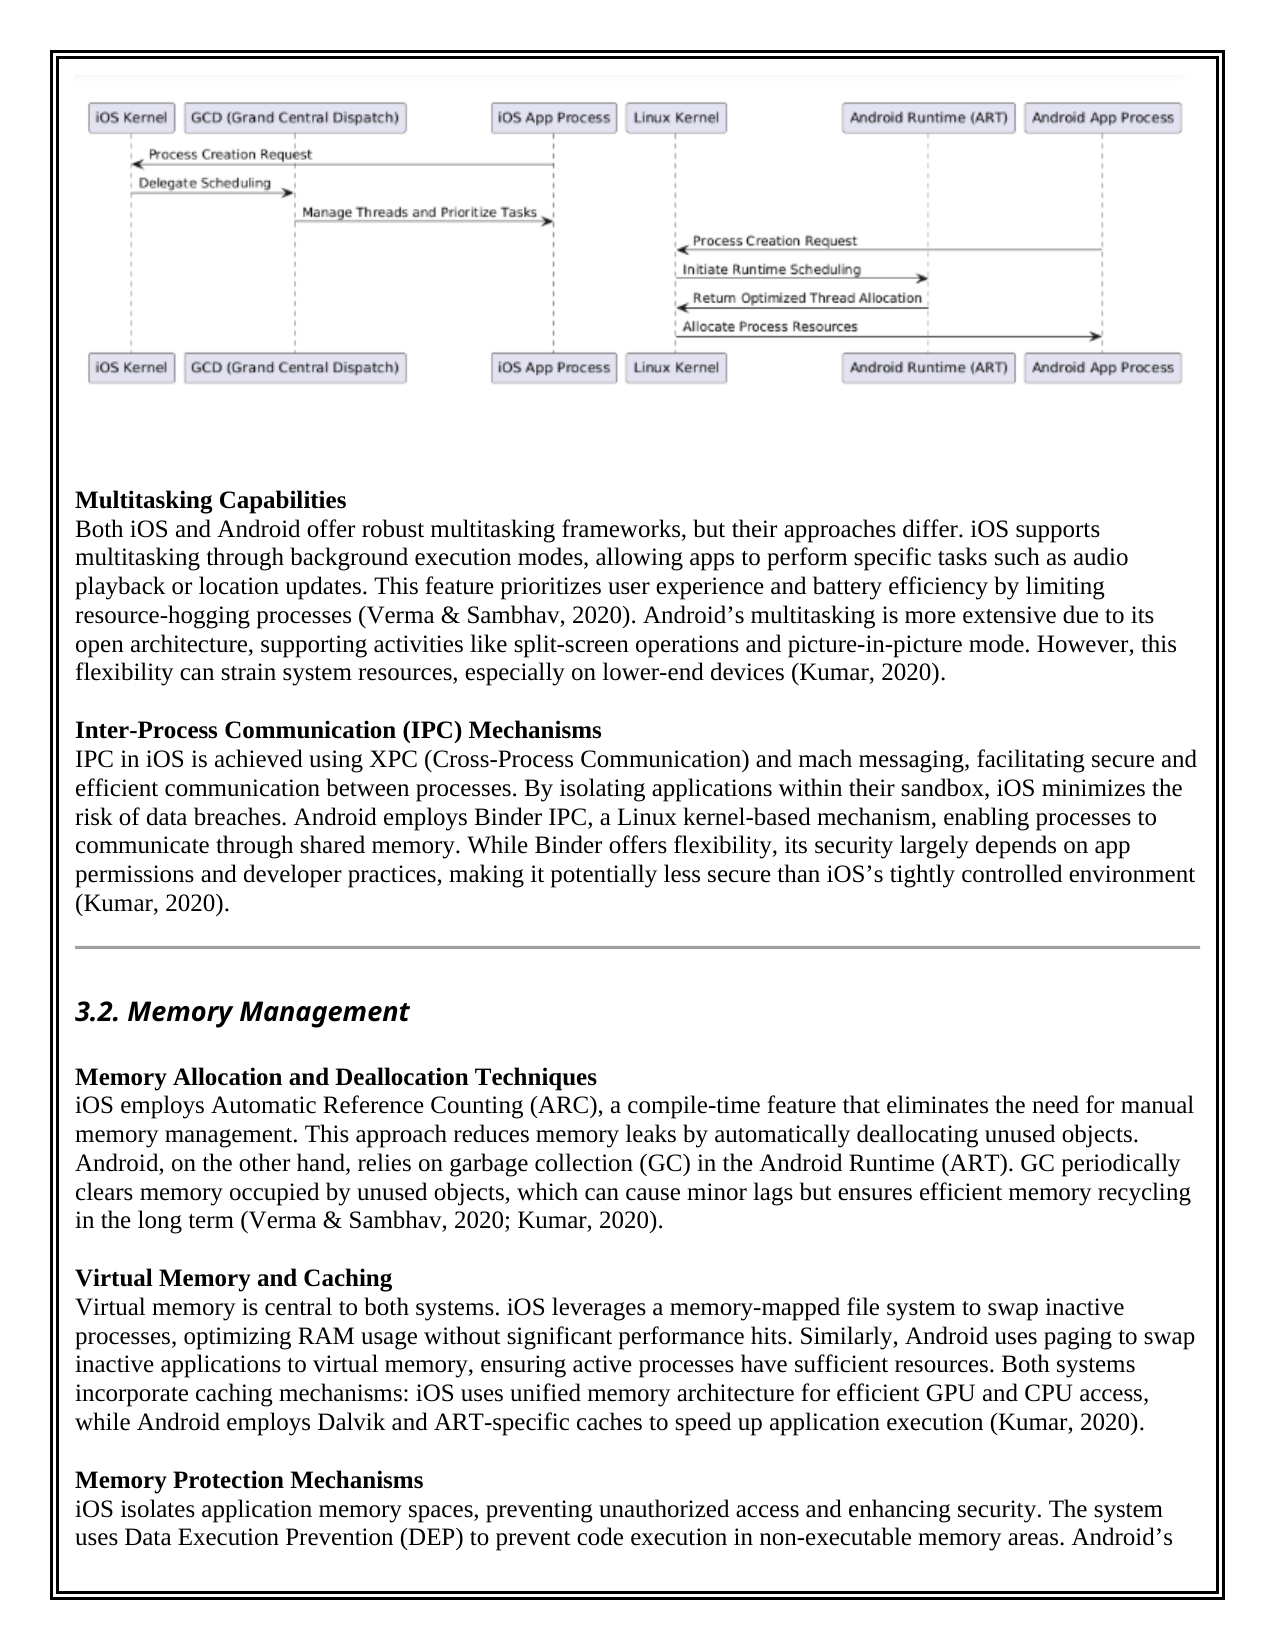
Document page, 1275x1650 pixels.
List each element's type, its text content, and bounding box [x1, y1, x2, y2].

picture [75, 75, 1200, 398]
text Memory Allocation and Deallocation Techniques iOS employs Automatic Reference Counting (ARC), a compile-time feature that eliminates the need for manual memory management. This approach reduces memory leaks by automatically deallocating unused objects. Android, on the other hand, relies on garbage collection (GC) in the Android Runtime (ART). GC periodically clears memory occupied by unused objects, which can cause minor lags but ensures efficient memory recycling in the long term (Verma & Sambhav, 2020; Kumar, 2020)​​. [75, 1062, 1200, 1234]
text Virtual Memory and Caching Virtual memory is central to both systems. iOS leverages a memory-mapped file system to swap inactive processes, optimizing RAM usage without significant performance hits. Similarly, Android uses paging to swap inactive applications to virtual memory, ensuring active processes have sufficient resources. Both systems incorporate caching mechanisms: iOS uses unified memory architecture for efficient GPU and CPU access, while Android employs Dalvik and ART-specific caches to speed up application execution (Kumar, 2020)​. [75, 1263, 1200, 1436]
subtitle 3.2. Memory Management [75, 993, 1200, 1029]
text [75, 1465, 1200, 1551]
text Inter-Process Communication (IPC) Mechanisms IPC in iOS is achieved using XPC (Cross-Process Communication) and mach messaging, facilitating secure and efficient communication between processes. By isolating applications within their sandbox, iOS minimizes the risk of data breaches. Android employs Binder IPC, a Linux kernel-based mechanism, enabling processes to communicate through shared memory. While Binder offers flexibility, its security largely depends on app permissions and developer practices, making it potentially less secure than iOS’s tightly controlled environment (Kumar, 2020)​​. [75, 715, 1200, 917]
text Multitasking Capabilities Both iOS and Android offer robust multitasking frameworks, but their approaches differ. iOS supports multitasking through background execution modes, allowing apps to perform specific tasks such as audio playback or location updates. This feature prioritizes user experience and battery efficiency by limiting resource-hogging processes (Verma & Sambhav, 2020)​. Android’s multitasking is more extensive due to its open architecture, supporting activities like split-screen operations and picture-in-picture mode. However, this flexibility can strain system resources, especially on lower-end devices (Kumar, 2020)​. [75, 485, 1200, 686]
